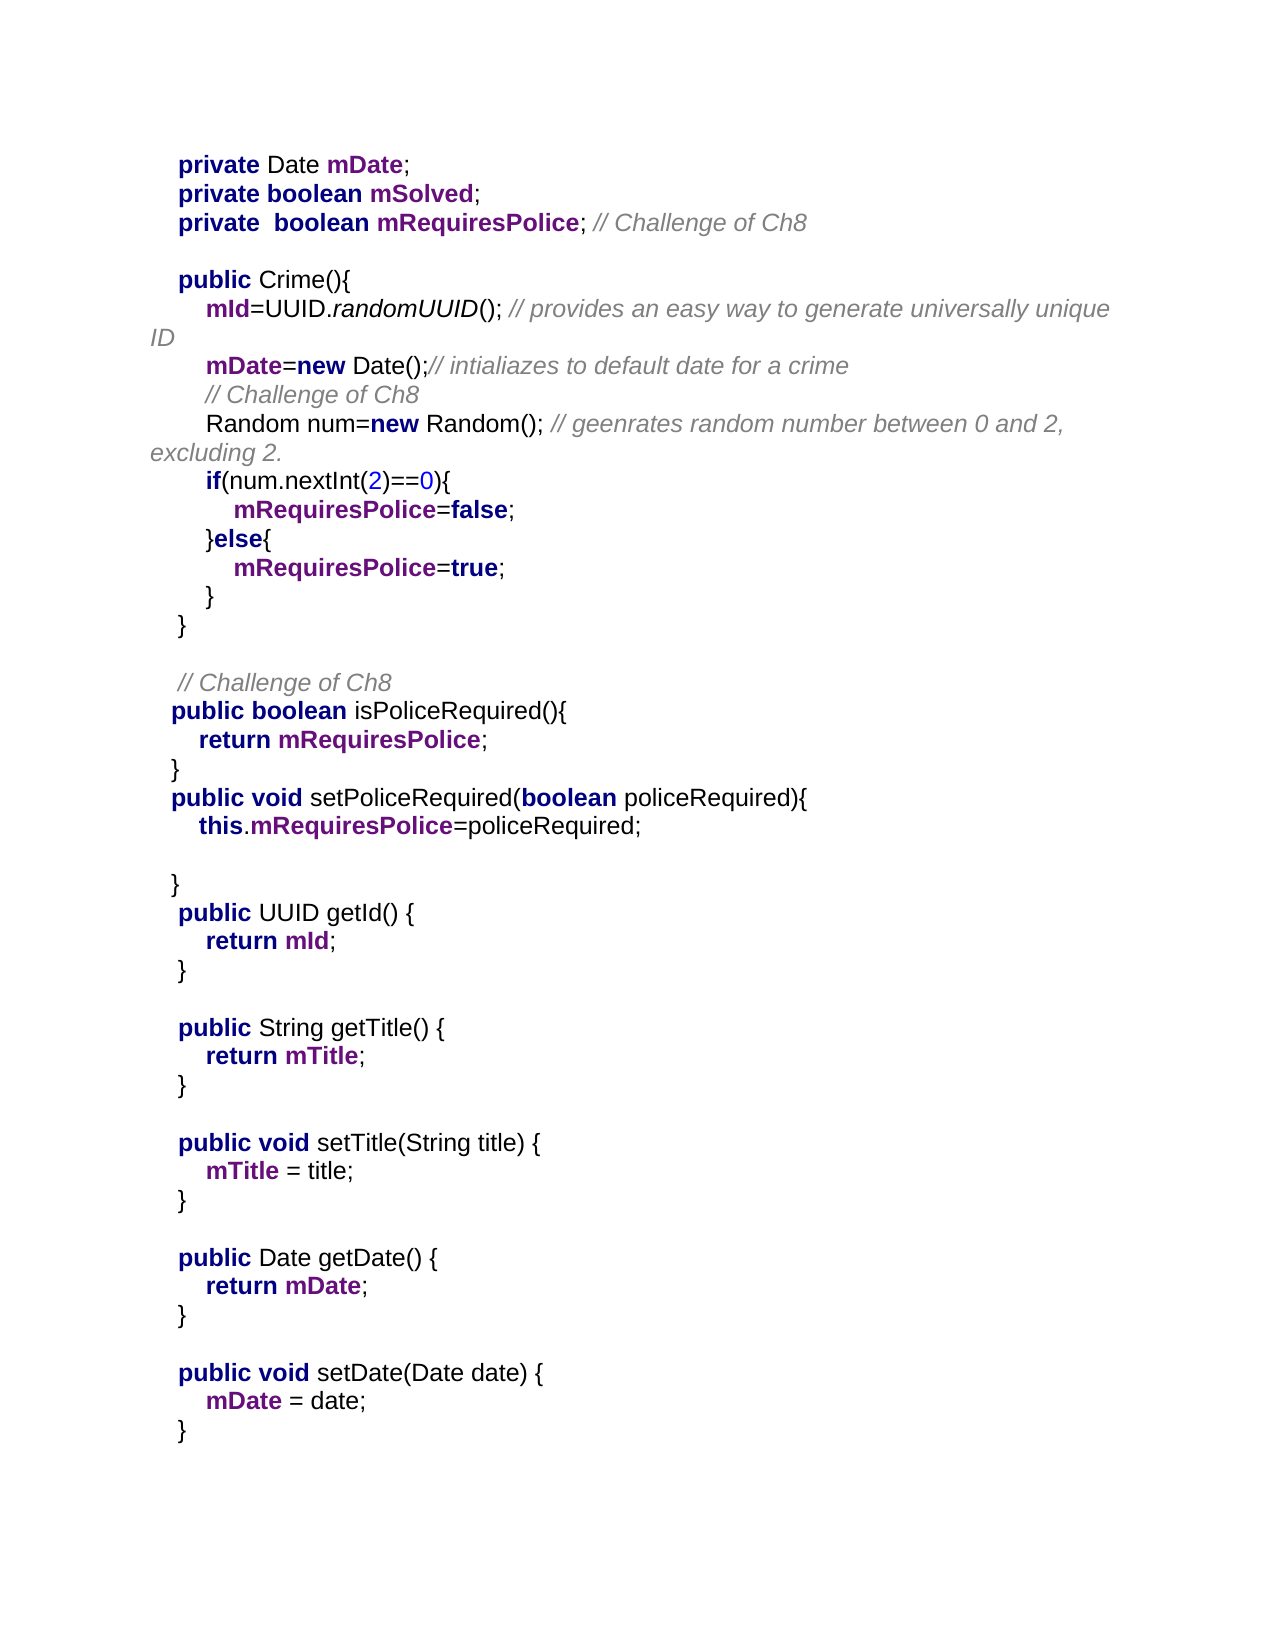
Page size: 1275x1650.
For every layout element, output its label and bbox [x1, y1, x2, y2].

text [150, 150, 1125, 1472]
